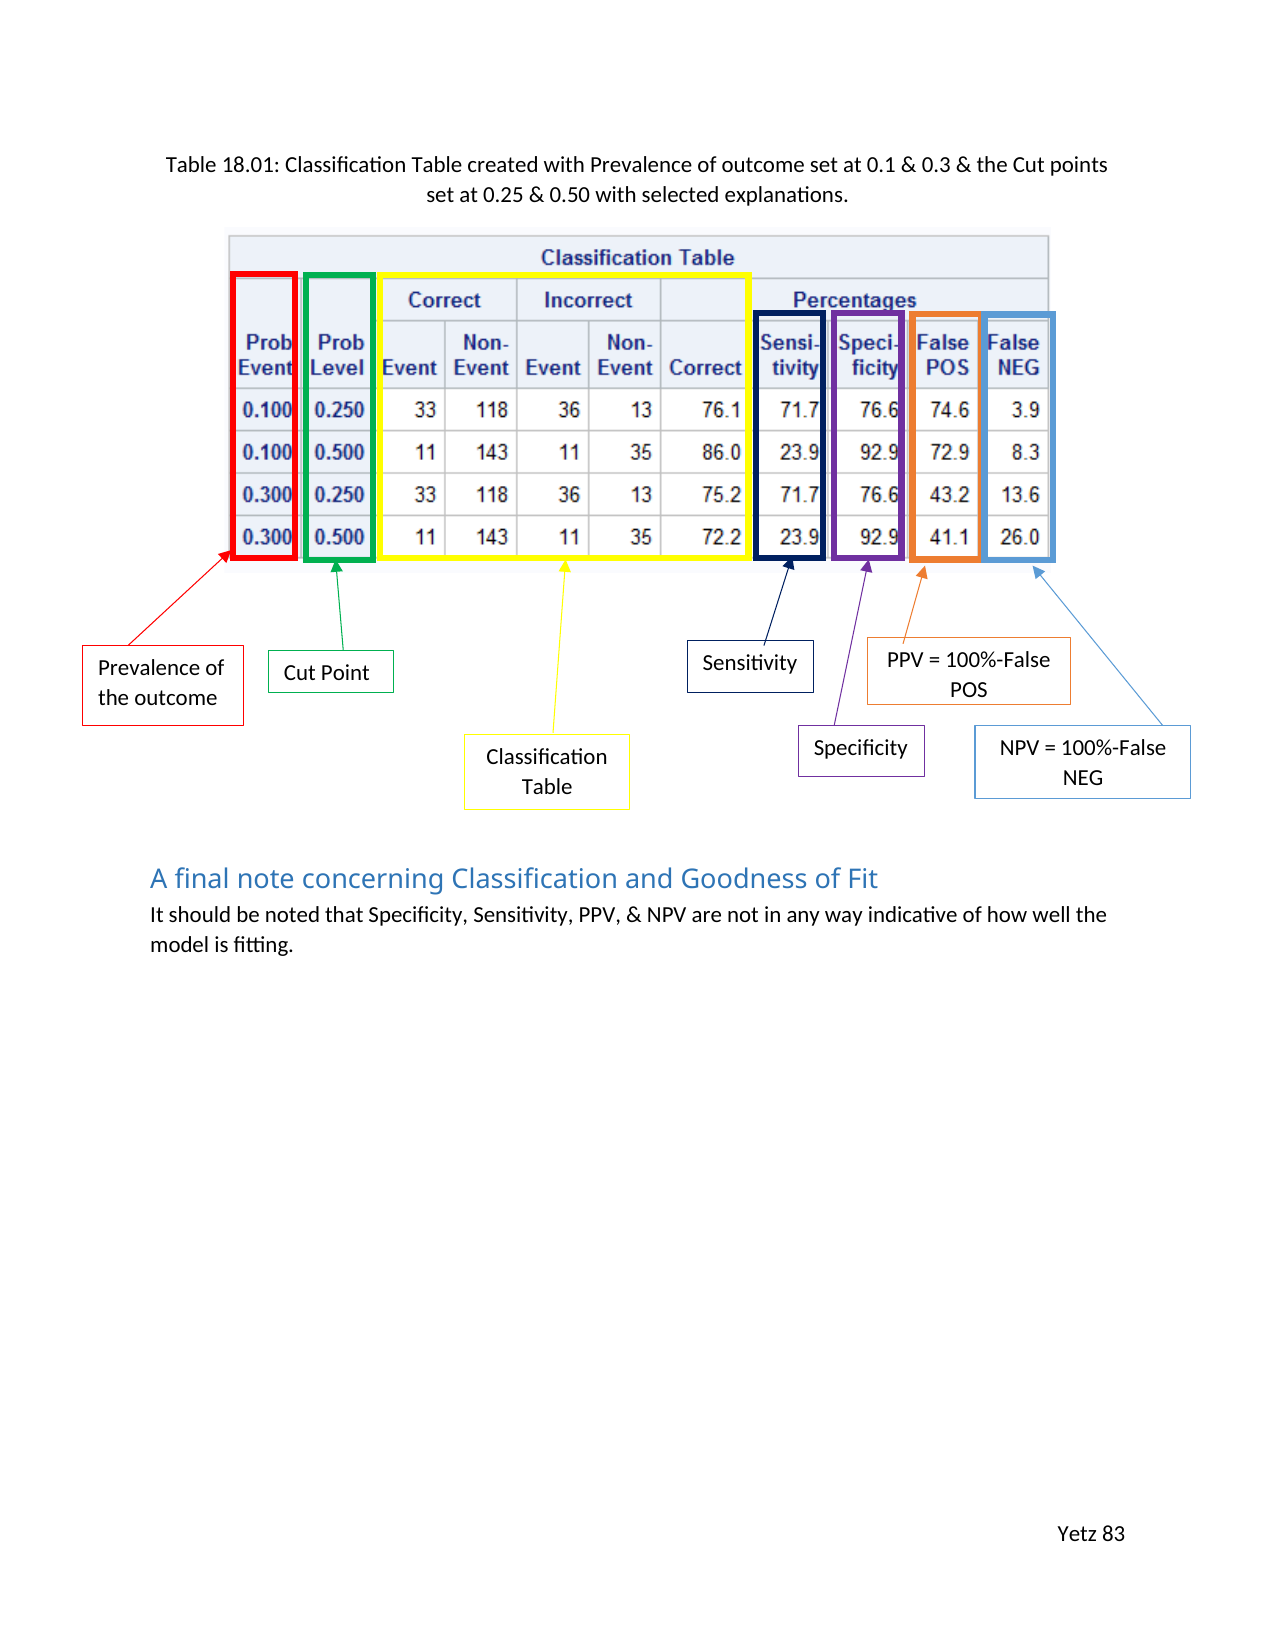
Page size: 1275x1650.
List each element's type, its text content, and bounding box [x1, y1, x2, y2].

picture [309, 278, 370, 557]
picture [236, 277, 292, 555]
picture [988, 318, 1050, 557]
text Table 18.01: Classification Table created with Prevalence of outcome set at 0.1 & 0.3 & the Cut points set at 0.25 & 0.50 with selected explanations. [150, 150, 1125, 208]
picture [383, 278, 745, 555]
subtitle A final note concerning Classification and Goodness of Fit [150, 860, 1125, 897]
picture [759, 316, 820, 555]
picture [916, 317, 978, 556]
picture [837, 316, 898, 555]
picture [224, 227, 1051, 573]
text It should be noted that Specificity, Sensitivity, PPV, & NPV are not in any way indicative of how well the model is fitting. [150, 900, 1125, 958]
